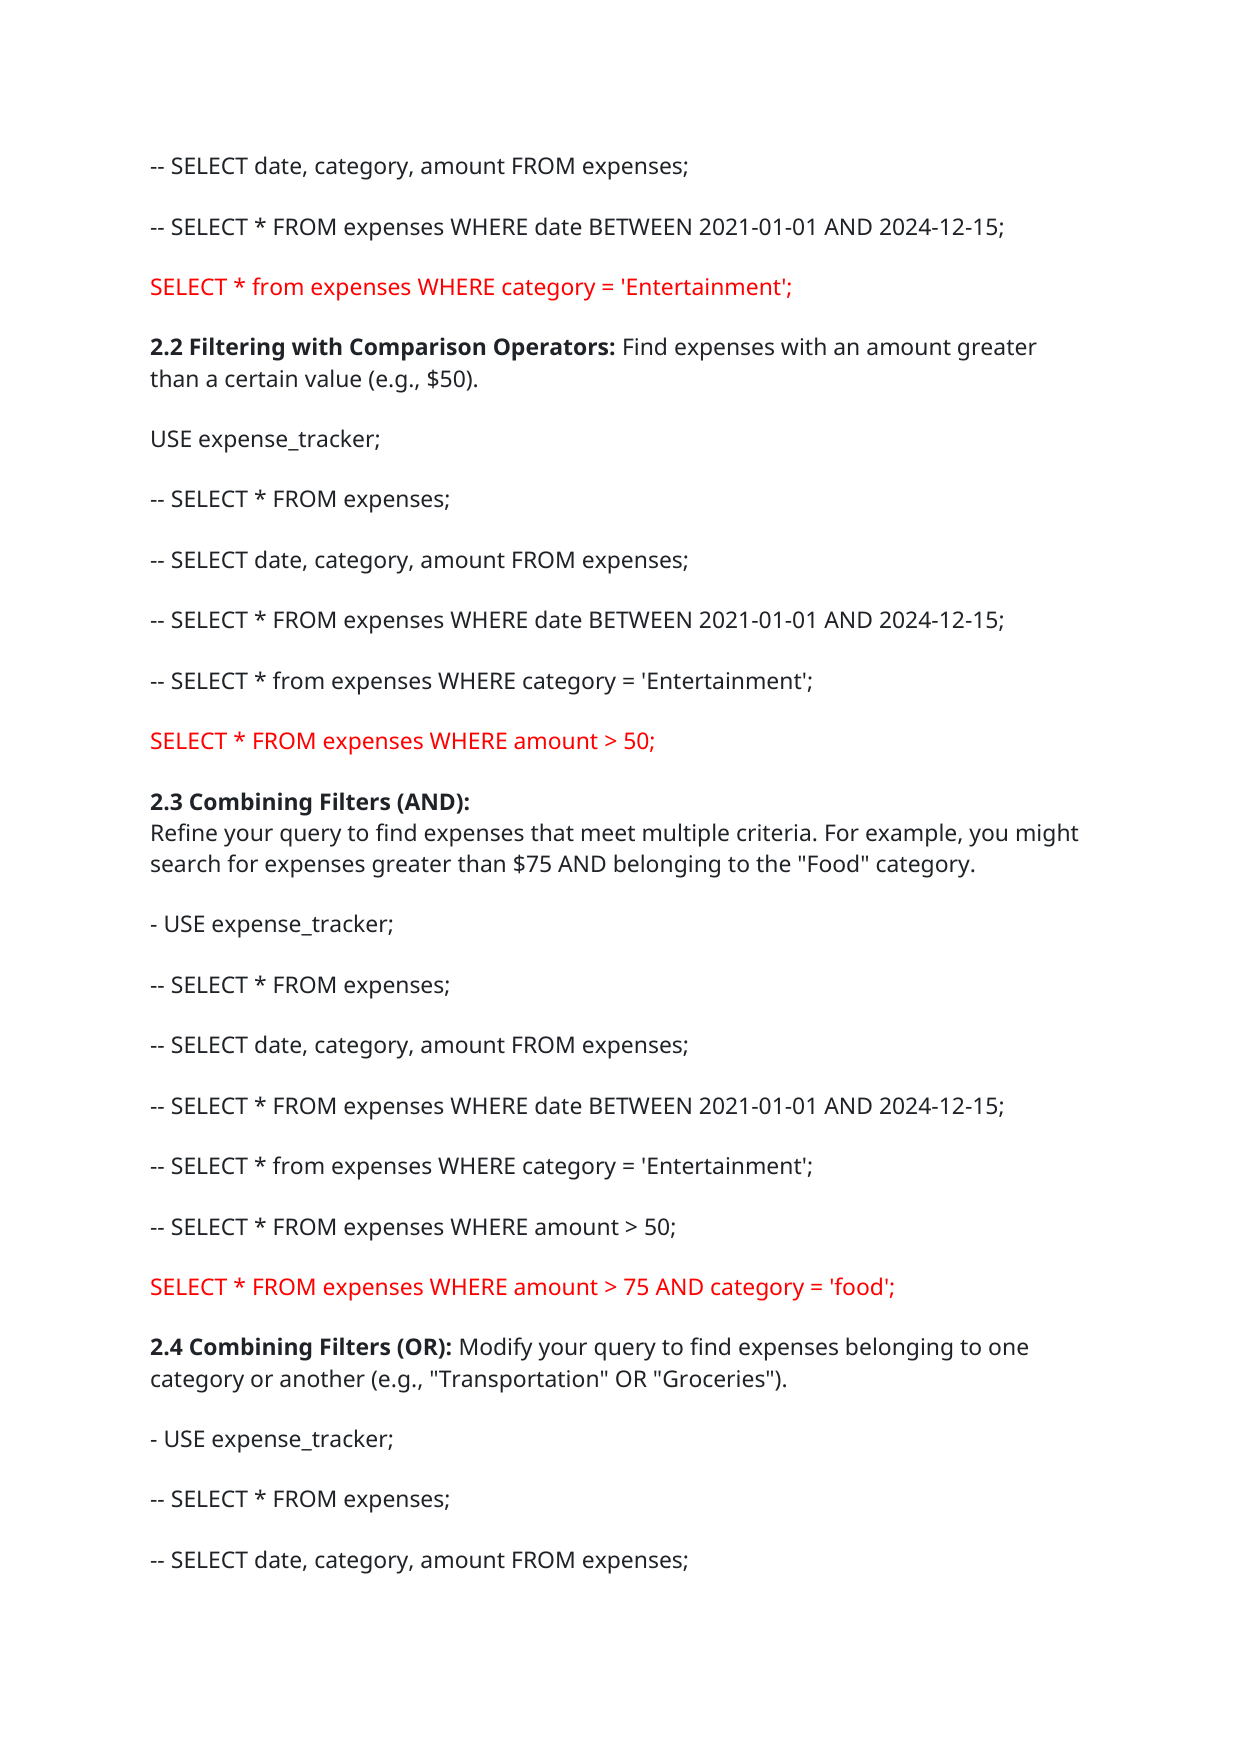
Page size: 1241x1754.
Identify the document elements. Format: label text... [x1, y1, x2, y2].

text SELECT * FROM expenses WHERE amount > 75 AND category = 'food'; [150, 1271, 1090, 1302]
text SELECT * from expenses WHERE category = 'Entertainment'; [150, 271, 1090, 302]
text -- SELECT * from expenses WHERE category = 'Entertainment'; [150, 1150, 1090, 1181]
text -- SELECT * FROM expenses WHERE date BETWEEN 2021-01-01 AND 2024-12-15; [150, 604, 1090, 635]
text -- SELECT * FROM expenses; [150, 1483, 1090, 1514]
text SELECT * FROM expenses WHERE amount > 50; [150, 725, 1090, 756]
text -- SELECT date, category, amount FROM expenses; [150, 1544, 1090, 1575]
text -- SELECT * FROM expenses; [150, 483, 1090, 514]
text - USE expense_tracker; [150, 908, 1090, 939]
text -- SELECT * FROM expenses WHERE date BETWEEN 2021-01-01 AND 2024-12-15; [150, 210, 1090, 242]
text -- SELECT date, category, amount FROM expenses; [150, 150, 1090, 181]
text 2.3 Combining Filters (AND): Refine your query to find expenses that meet multiple criteria. For example, you might search for expenses greater than $75 AND belonging to the "Food" category. [150, 785, 1090, 879]
text -- SELECT * from expenses WHERE category = 'Entertainment'; [150, 664, 1090, 696]
text -- SELECT * FROM expenses WHERE date BETWEEN 2021-01-01 AND 2024-12-15; [150, 1089, 1090, 1121]
text -- SELECT * FROM expenses; [150, 969, 1090, 1000]
text 2.2 Filtering with Comparison Operators: Find expenses with an amount greater than a certain value (e.g., $50). [150, 331, 1090, 394]
text - USE expense_tracker; [150, 1423, 1090, 1454]
text -- SELECT date, category, amount FROM expenses; [150, 1029, 1090, 1060]
text USE expense_tracker; [150, 423, 1090, 454]
text -- SELECT * FROM expenses WHERE amount > 50; [150, 1210, 1090, 1242]
text -- SELECT date, category, amount FROM expenses; [150, 544, 1090, 575]
text 2.4 Combining Filters (OR): Modify your query to find expenses belonging to one category or another (e.g., "Transportation" OR "Groceries"). [150, 1331, 1090, 1394]
